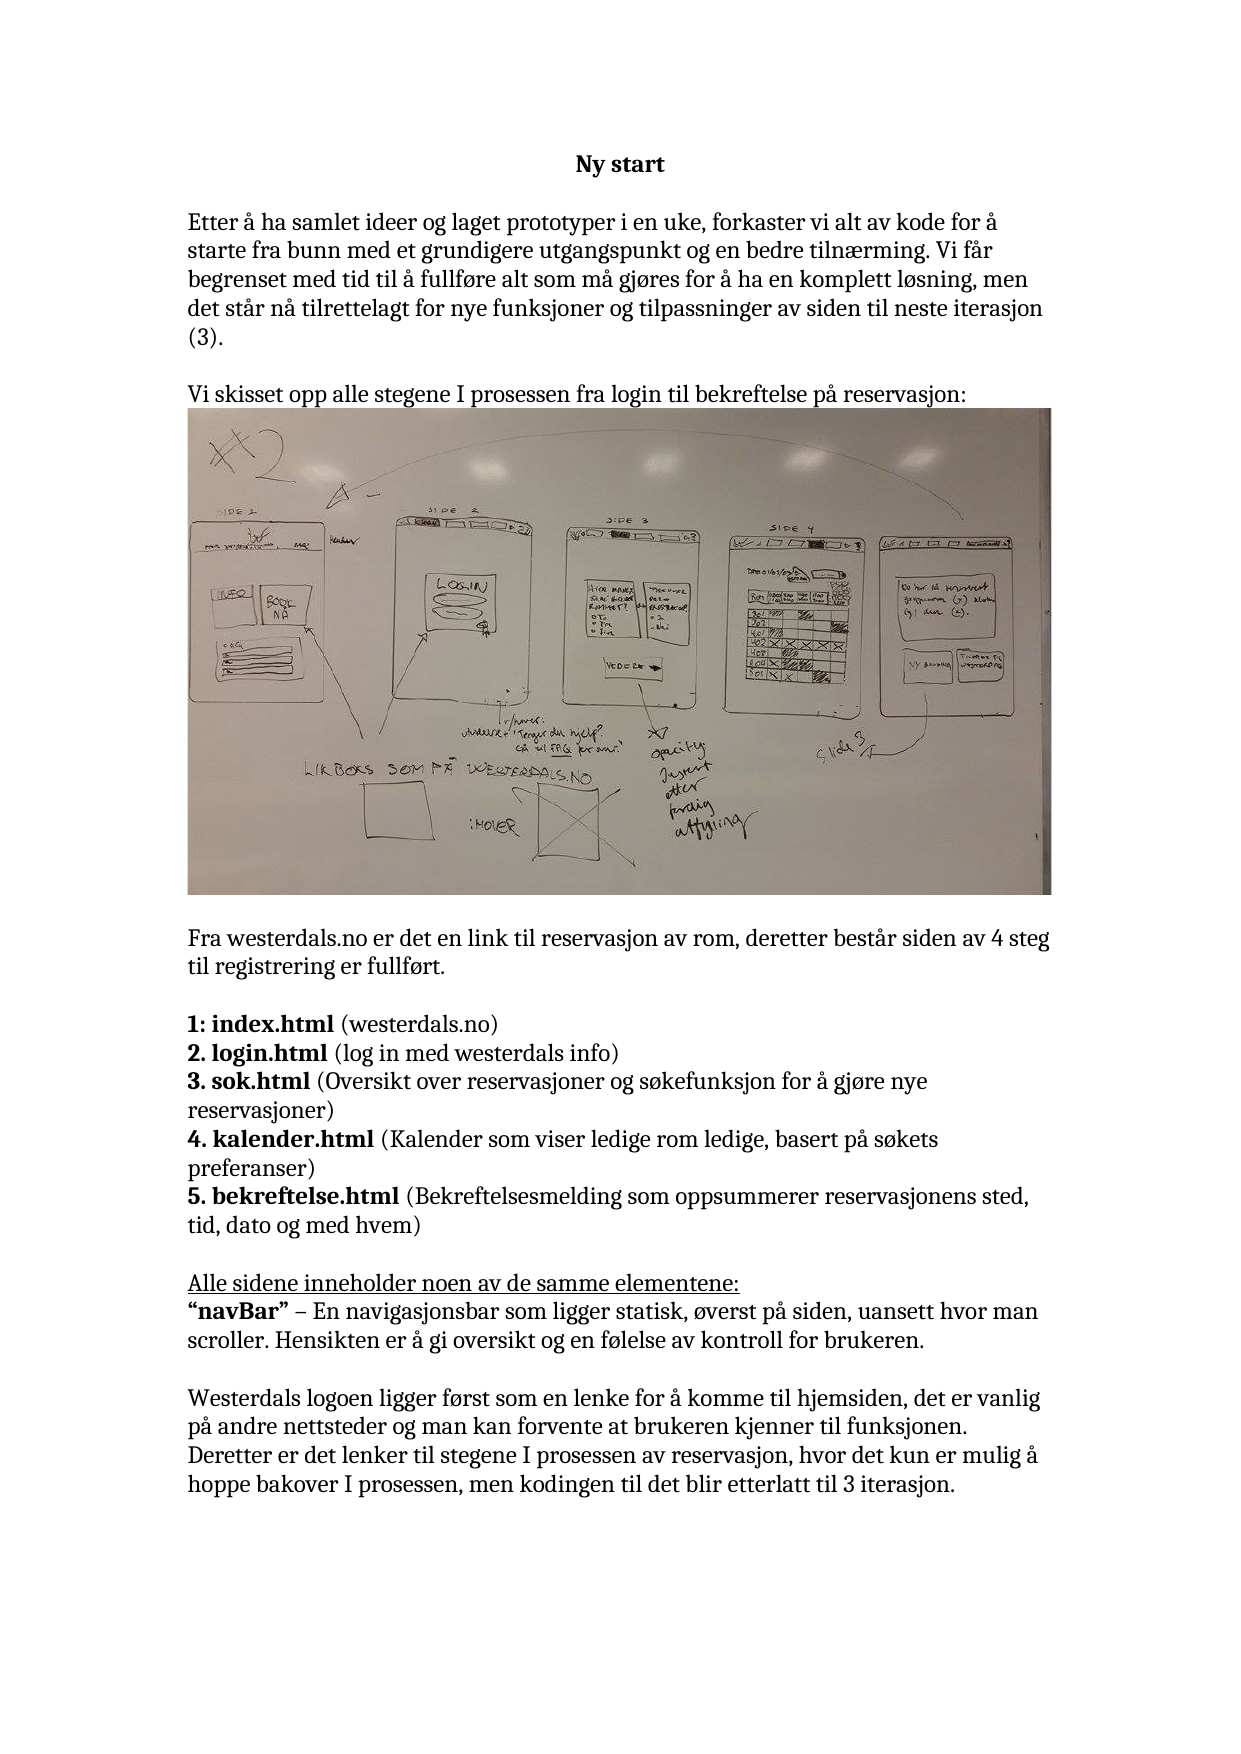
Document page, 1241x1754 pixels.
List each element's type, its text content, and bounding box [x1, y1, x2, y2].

text Alle sidene inneholder noen av de samme elementene: [187, 1268, 1053, 1297]
text 2. login.html (log in med westerdals info) [187, 1038, 1053, 1067]
picture [187, 408, 1052, 895]
text 3. sok.html (Oversikt over reservasjoner og søkefunksjon for å gjøre nye reservasjoner) [187, 1067, 1053, 1125]
text Westerdals logoen ligger først som en lenke for å komme til hjemsiden, det er vanlig på andre nettsteder og man kan forvente at brukeren kjenner til funksjonen. Deretter er det lenker til stegene I prosessen av reservasjon, hvor det kun er mulig å hoppe bakover I prosessen, men kodingen til det blir etterlatt til 3 iterasjon. [187, 1383, 1053, 1498]
text Etter å ha samlet ideer og laget prototyper i en uke, forkaster vi alt av kode for å starte fra bunn med et grundigere utgangspunkt og en bedre tilnærming. Vi får begrenset med tid til å fullføre alt som må gjøres for å ha en komplett løsning, men det står nå tilrettelagt for nye funksjoner og tilpassninger av siden til neste iterasjon (3). [187, 207, 1053, 351]
text Ny start [187, 150, 1053, 179]
text “navBar” – En navigasjonsbar som ligger statisk, øverst på siden, uansett hvor man scroller. Hensikten er å gi oversikt og en følelse av kontroll for brukeren. [187, 1297, 1053, 1355]
text Fra westerdals.no er det en link til reservasjon av rom, deretter består siden av 4 steg til registrering er fullført. [187, 923, 1053, 981]
text 5. bekreftelse.html (Bekreftelsesmelding som oppsummerer reservasjonens sted, tid, dato og med hvem) [187, 1182, 1053, 1240]
text 1: index.html (westerdals.no) [187, 1010, 1053, 1038]
text 4. kalender.html (Kalender som viser ledige rom ledige, basert på søkets preferanser) [187, 1125, 1053, 1182]
text Vi skisset opp alle stegene I prosessen fra login til bekreftelse på reservasjon: [187, 380, 1053, 409]
